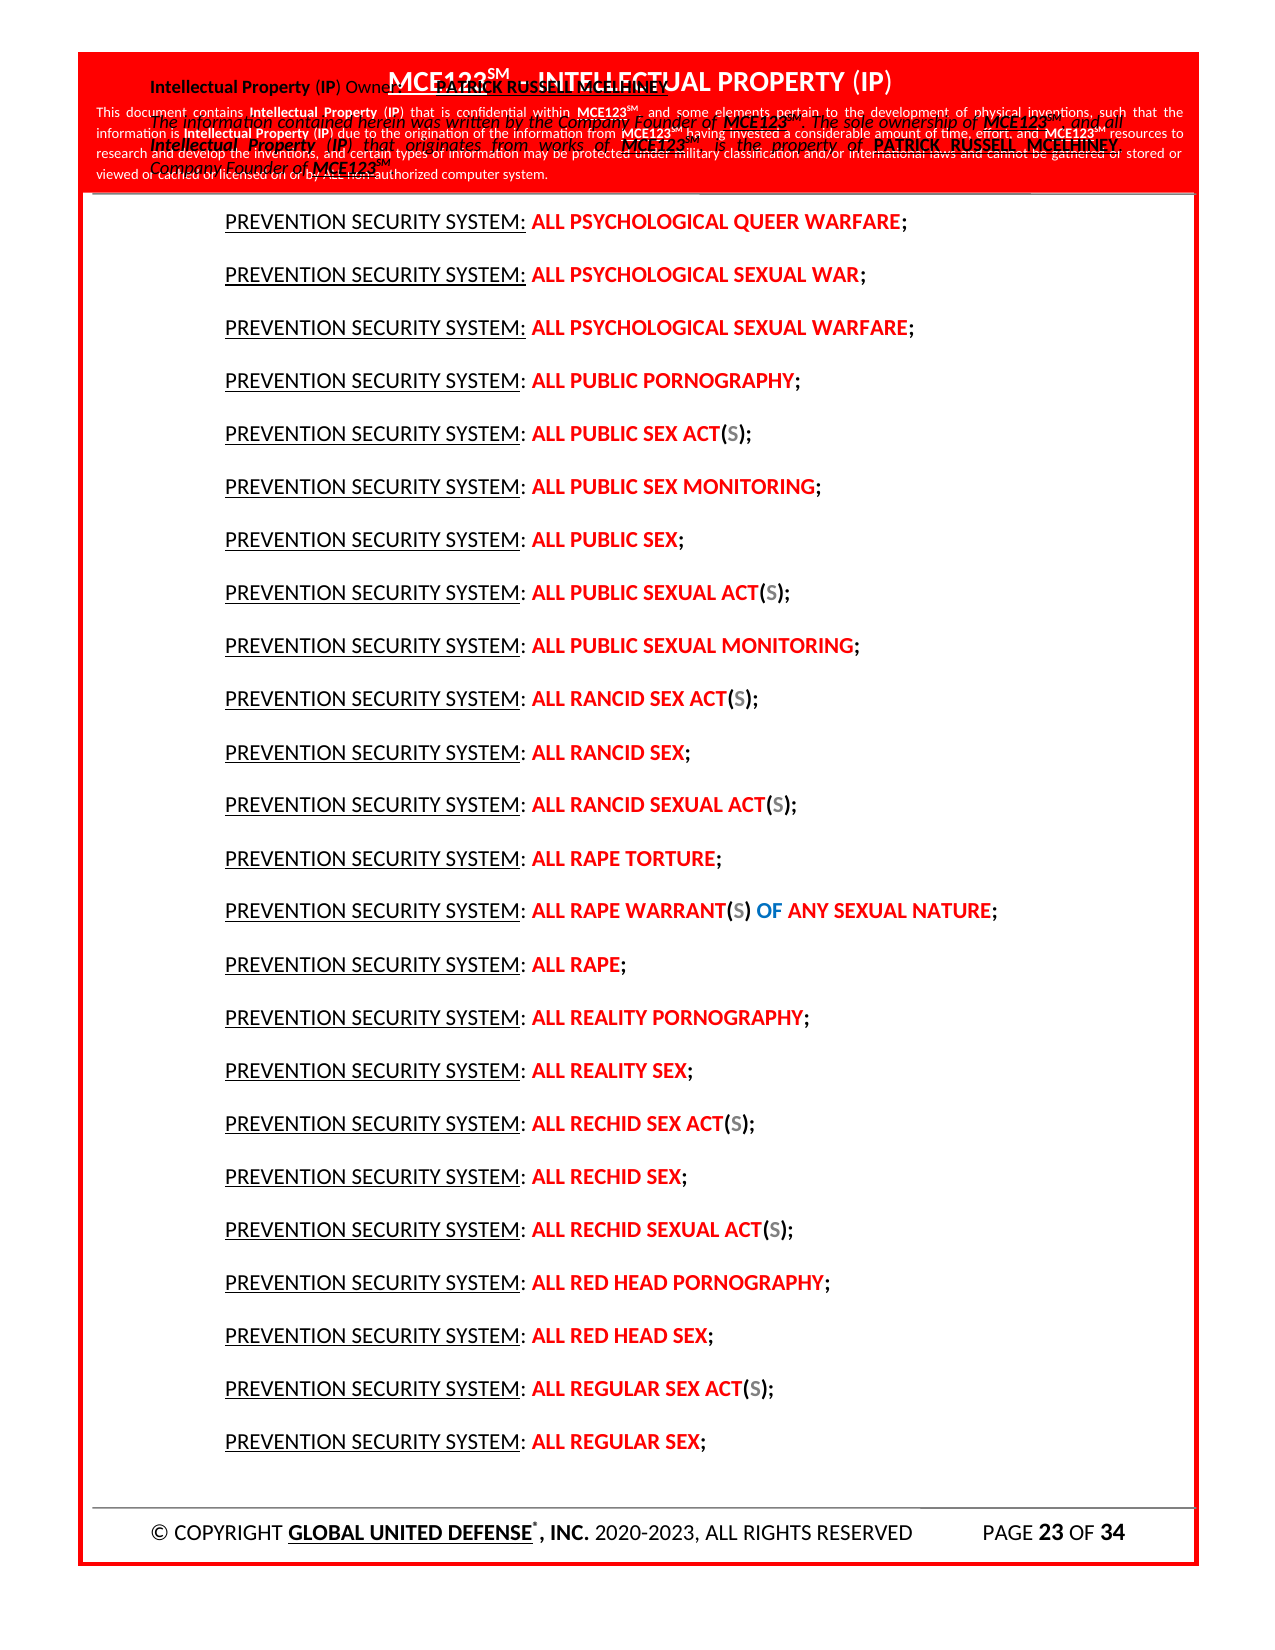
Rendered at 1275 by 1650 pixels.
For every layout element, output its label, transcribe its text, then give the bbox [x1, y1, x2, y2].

text PREVENTION SECURITY SYSTEM: ALL REGULAR SEX ACT(S); [187, 1374, 1125, 1402]
text PREVENTION SECURITY SYSTEM: ALL PUBLIC SEX; [187, 526, 1125, 553]
text PREVENTION SECURITY SYSTEM: ALL RAPE TORTURE; [187, 844, 1125, 872]
text PREVENTION SECURITY SYSTEM: ALL PUBLIC SEX MONITORING; [187, 472, 1125, 501]
text PREVENTION SECURITY SYSTEM: ALL PSYCHOLOGICAL SEXUAL WARFARE; [187, 313, 1125, 341]
text PREVENTION SECURITY SYSTEM: ALL RANCID SEXUAL ACT(S); [187, 791, 1125, 819]
text PREVENTION SECURITY SYSTEM: ALL PUBLIC SEX ACT(S); [187, 419, 1125, 447]
text PREVENTION SECURITY SYSTEM: ALL RANCID SEX ACT(S); [187, 684, 1125, 713]
text PREVENTION SECURITY SYSTEM: ALL PUBLIC SEXUAL ACT(S); [187, 578, 1125, 607]
text PREVENTION SECURITY SYSTEM: ALL RED HEAD PORNOGRAPHY; [187, 1268, 1125, 1296]
text PREVENTION SECURITY SYSTEM: ALL PSYCHOLOGICAL SEXUAL WAR; [187, 260, 1125, 288]
text PREVENTION SECURITY SYSTEM: ALL RAPE; [187, 950, 1125, 978]
text PREVENTION SECURITY SYSTEM: ALL RANCID SEX; [187, 738, 1125, 766]
text PREVENTION SECURITY SYSTEM: ALL PUBLIC PORNOGRAPHY; [187, 366, 1125, 394]
text PREVENTION SECURITY SYSTEM: ALL RECHID SEXUAL ACT(S); [187, 1215, 1125, 1243]
text PREVENTION SECURITY SYSTEM: ALL REGULAR SEX; [187, 1427, 1125, 1455]
text PREVENTION SECURITY SYSTEM: ALL RECHID SEX ACT(S); [187, 1109, 1125, 1137]
text PREVENTION SECURITY SYSTEM: ALL PUBLIC SEXUAL MONITORING; [187, 632, 1125, 659]
text PREVENTION SECURITY SYSTEM: ALL RAPE WARRANT(S) OF ANY SEXUAL NATURE; [187, 897, 1125, 925]
text PREVENTION SECURITY SYSTEM: ALL RED HEAD SEX; [187, 1321, 1125, 1349]
text PREVENTION SECURITY SYSTEM: ALL PSYCHOLOGICAL QUEER WARFARE; [187, 207, 1125, 235]
text PREVENTION SECURITY SYSTEM: ALL REALITY PORNOGRAPHY; [187, 1003, 1125, 1031]
text PREVENTION SECURITY SYSTEM: ALL REALITY SEX; [187, 1056, 1125, 1084]
text PREVENTION SECURITY SYSTEM: ALL RECHID SEX; [187, 1162, 1125, 1190]
